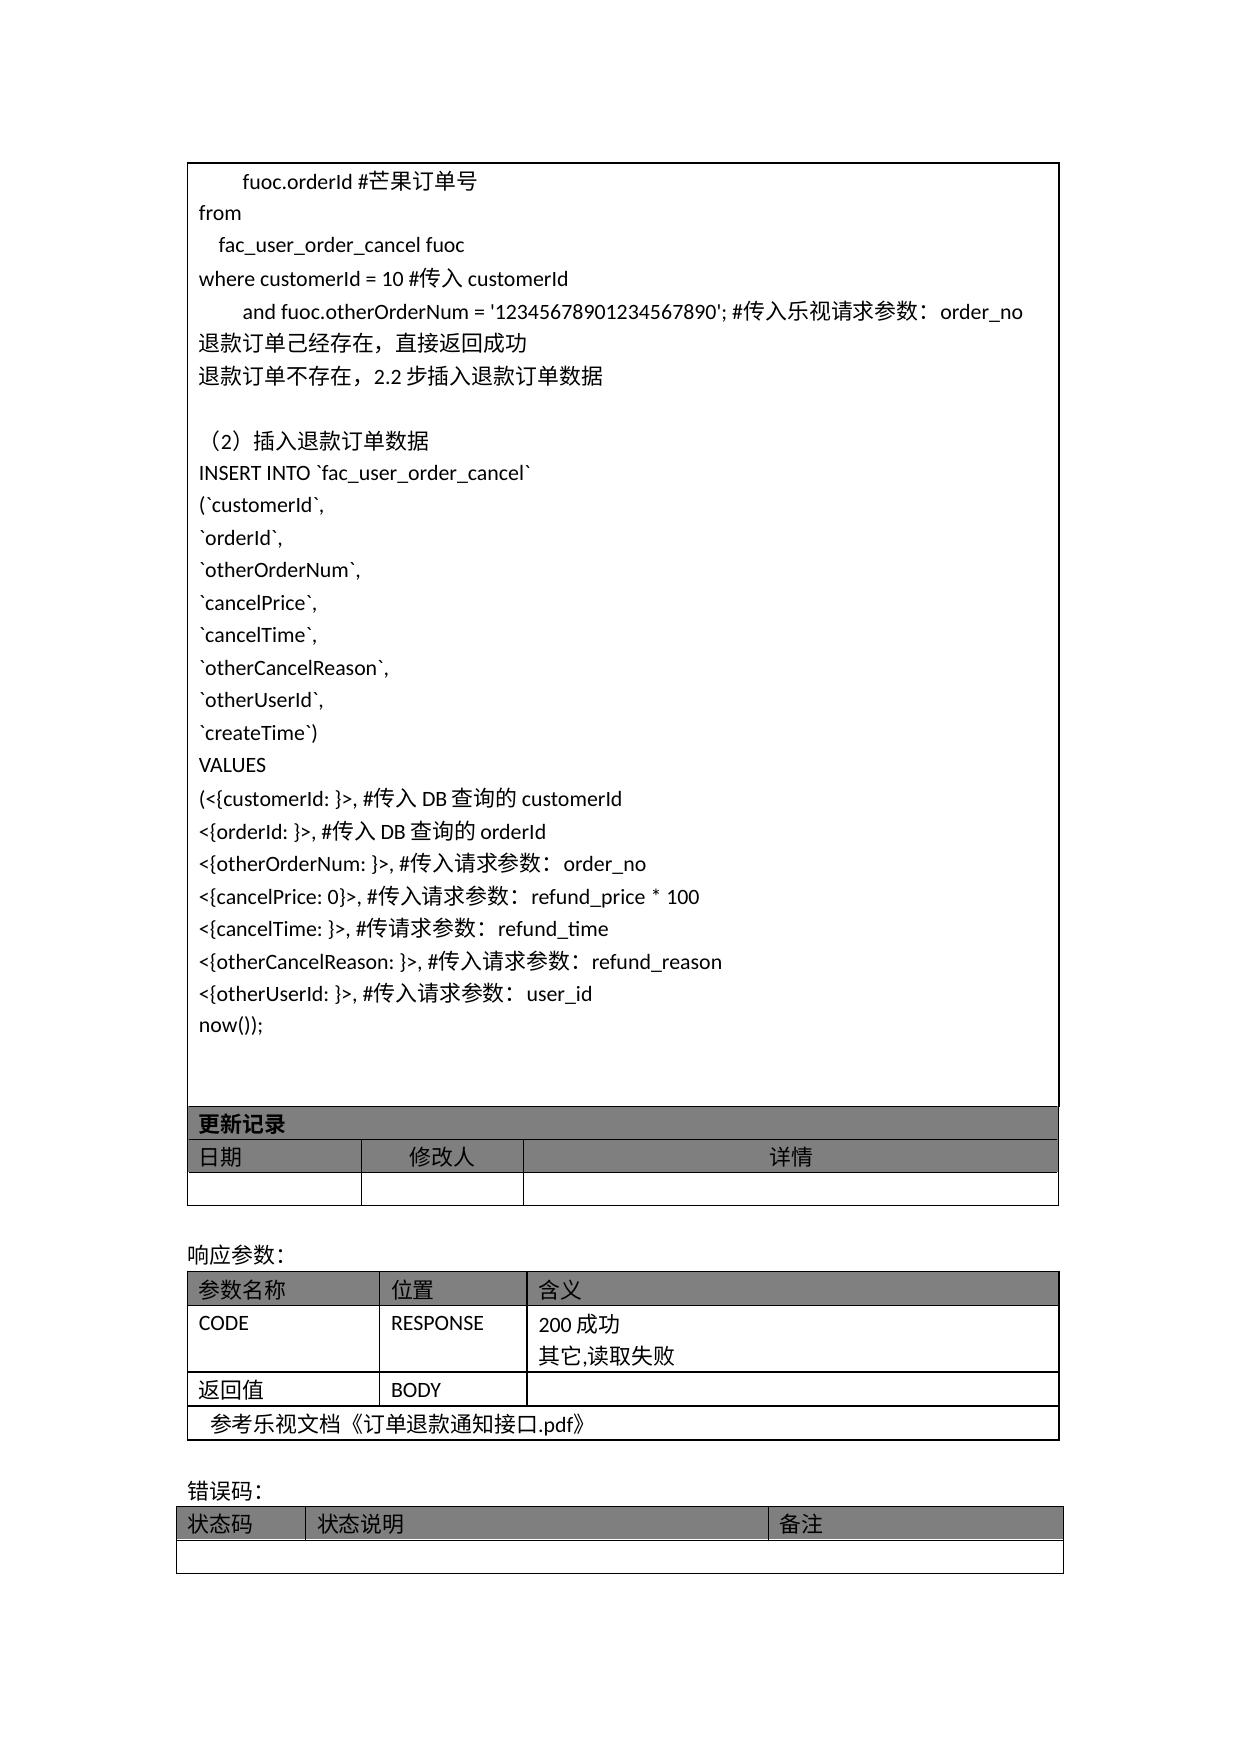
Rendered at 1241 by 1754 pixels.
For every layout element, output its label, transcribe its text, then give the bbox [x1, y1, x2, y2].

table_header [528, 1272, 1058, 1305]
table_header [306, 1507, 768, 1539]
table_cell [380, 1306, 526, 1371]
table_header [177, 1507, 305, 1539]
text 错误码： [187, 1473, 1053, 1506]
text 响应参数： [187, 1238, 1053, 1271]
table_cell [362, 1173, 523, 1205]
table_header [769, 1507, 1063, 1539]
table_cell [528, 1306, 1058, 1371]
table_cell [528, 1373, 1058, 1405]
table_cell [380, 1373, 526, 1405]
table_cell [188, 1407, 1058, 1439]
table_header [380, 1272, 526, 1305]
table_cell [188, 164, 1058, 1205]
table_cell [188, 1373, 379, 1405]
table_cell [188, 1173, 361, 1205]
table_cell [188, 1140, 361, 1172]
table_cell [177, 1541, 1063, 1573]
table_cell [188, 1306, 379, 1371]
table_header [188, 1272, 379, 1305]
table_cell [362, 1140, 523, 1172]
